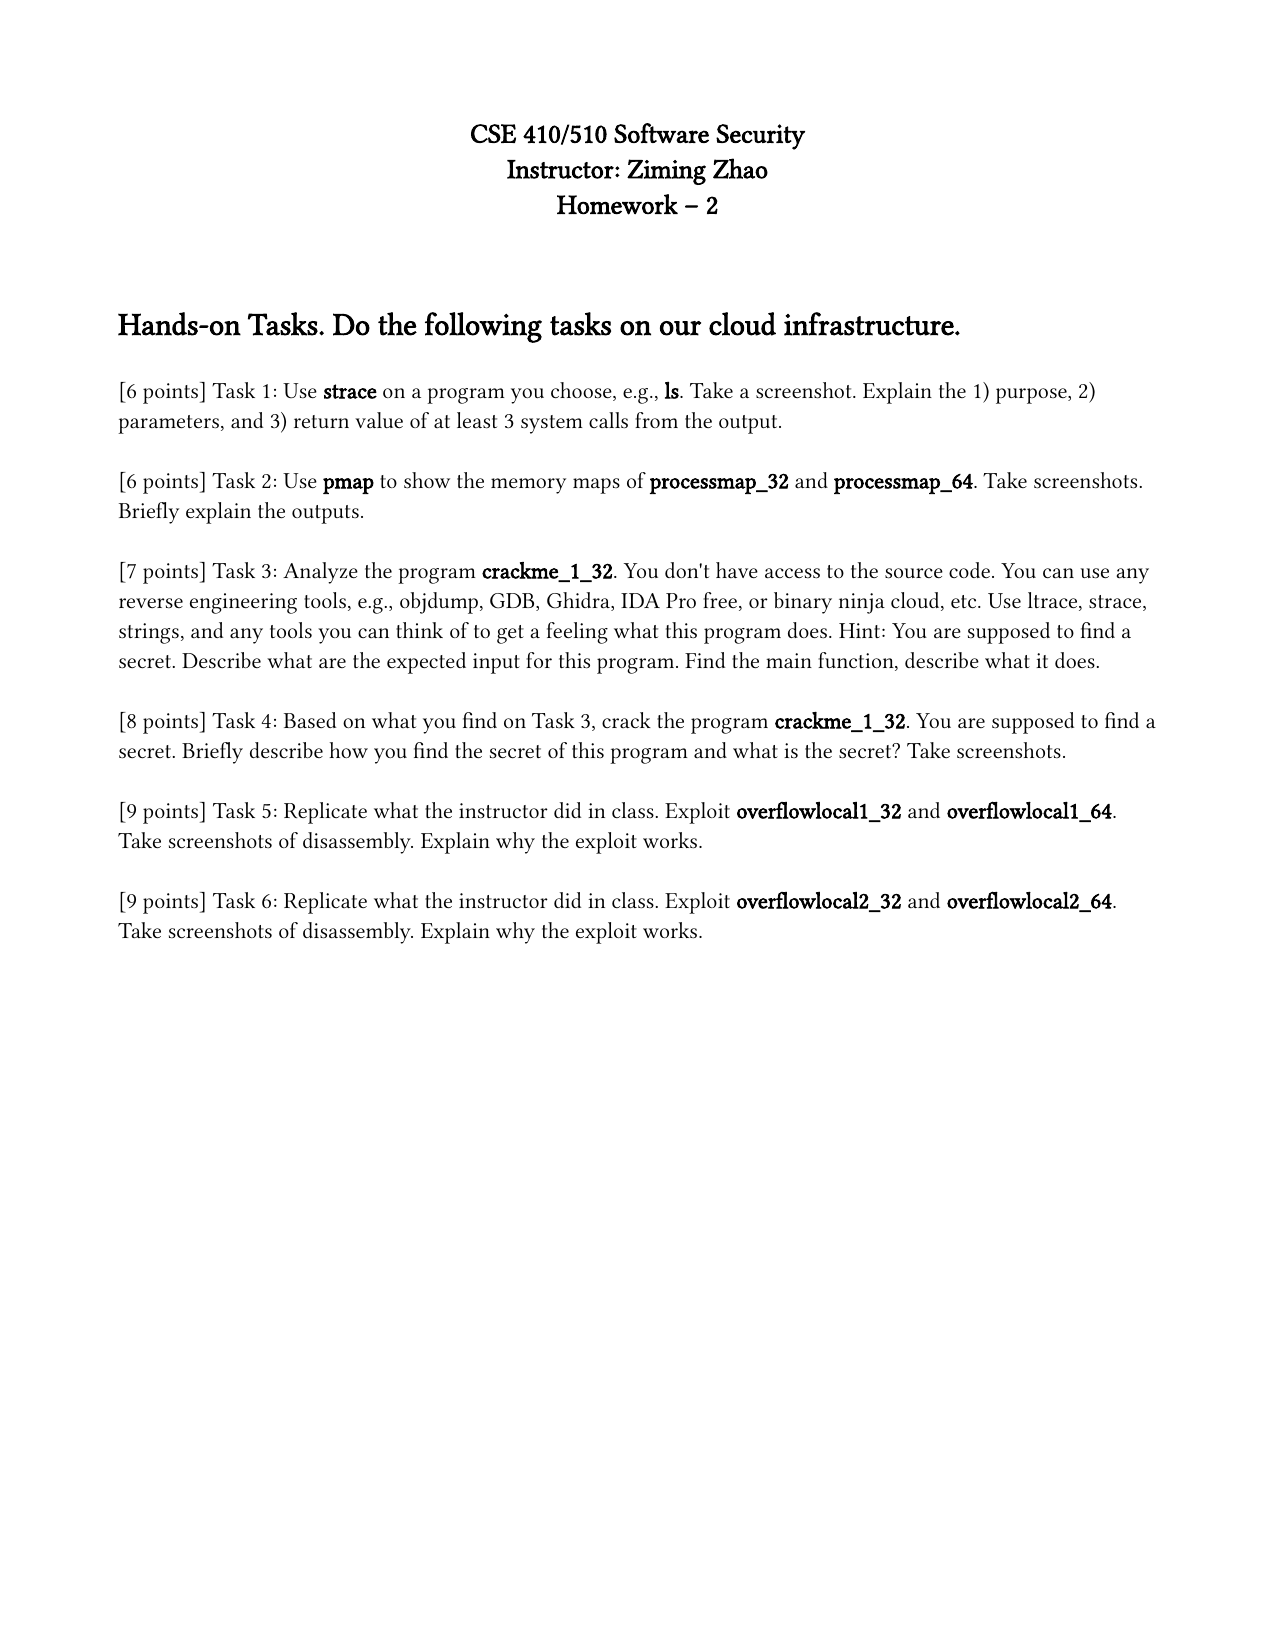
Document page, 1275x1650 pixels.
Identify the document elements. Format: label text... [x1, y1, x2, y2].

text [6 points] Task 2: Use pmap to show the memory maps of processmap_32 and processmap_64. Take screenshots. Briefly explain the outputs. [118, 467, 1157, 524]
text Instructor: Ziming Zhao Homework – 2 [118, 154, 1157, 220]
text [8 points] Task 4: Based on what you find on Task 3, crack the program crackme_1_32. You are supposed to find a secret. Briefly describe how you find the secret of this program and what is the secret? Take screenshots. [118, 707, 1157, 764]
text CSE 410/510 Software Security [118, 118, 1157, 149]
list Hands-on Tasks. Do the following tasks on our cloud infrastructure. [118, 307, 1157, 342]
text [9 points] Task 5: Replicate what the instructor did in class. Exploit overflowlocal1_32 and overflowlocal1_64. Take screenshots of disassembly. Explain why the exploit works. [118, 797, 1157, 854]
text [9 points] Task 6: Replicate what the instructor did in class. Exploit overflowlocal2_32 and overflowlocal2_64. Take screenshots of disassembly. Explain why the exploit works. [118, 887, 1157, 944]
text [7 points] Task 3: Analyze the program crackme_1_32. You don't have access to the source code. You can use any reverse engineering tools, e.g., objdump, GDB, Ghidra, IDA Pro free, or binary ninja cloud, etc. Use ltrace, strace, strings, and any tools you can think of to get a feeling what this program does. Hint: You are supposed to find a secret. Describe what are the expected input for this program. Find the main function, describe what it does. [118, 557, 1157, 674]
text [6 points] Task 1: Use strace on a program you choose, e.g., ls. Take a screenshot. Explain the 1) purpose, 2) parameters, and 3) return value of at least 3 system calls from the output. [118, 377, 1157, 434]
